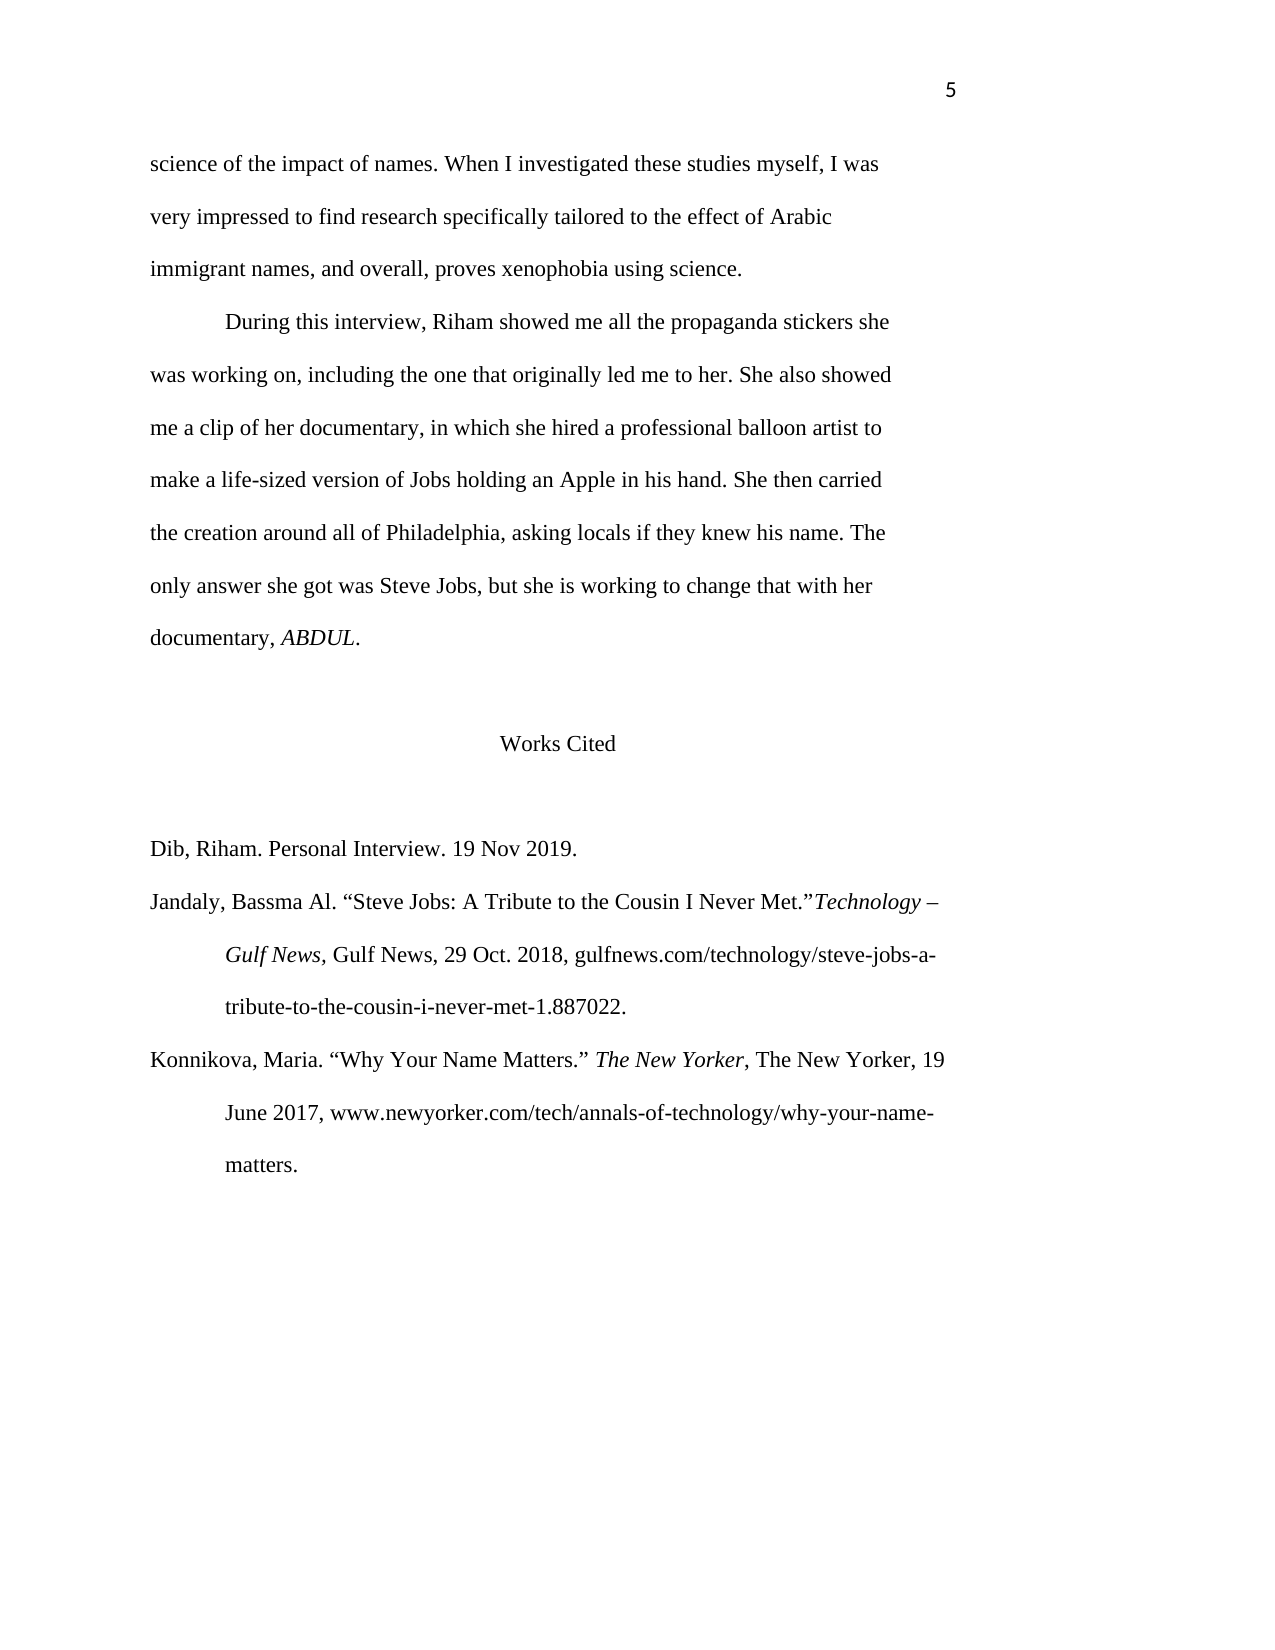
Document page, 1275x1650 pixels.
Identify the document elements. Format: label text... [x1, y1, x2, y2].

text make a life-sized version of Jobs holding an Apple in his hand. She then carried [150, 466, 966, 493]
text science of the impact of names. When I investigated these studies myself, I was [150, 150, 966, 176]
text only answer she got was Steve Jobs, but she is working to change that with her [150, 572, 966, 598]
text very impressed to find research specifically tailored to the effect of Arabic [150, 203, 966, 229]
text Jandaly, Bassma Al. “Steve Jobs: A Tribute to the Cousin I Never Met.”Technology – Gulf News, Gulf News, 29 Oct. 2018, gulfnews.com/technology/steve-jobs-a-tribute-to-the-cousin-i-never-met-1.887022. [150, 888, 966, 1020]
text Works Cited [150, 730, 966, 756]
text During this interview, Riham showed me all the propaganda stickers she [150, 308, 966, 334]
text me a clip of her documentary, in which she hired a professional balloon artist to [150, 413, 966, 440]
text documentary, ABDUL. [150, 624, 966, 651]
text the creation around all of Philadelphia, asking locals if they knew his name. The [150, 519, 966, 545]
text Dib, Riham. Personal Interview. 19 Nov 2019. [150, 835, 966, 862]
text Konnikova, Maria. “Why Your Name Matters.” The New Yorker, The New Yorker, 19 June 2017, www.newyorker.com/tech/annals-of-technology/why-your-name-matters. [150, 1046, 966, 1178]
text was working on, including the one that originally led me to her. She also showed [150, 361, 966, 387]
text immigrant names, and overall, proves xenophobia using science. [150, 255, 966, 282]
